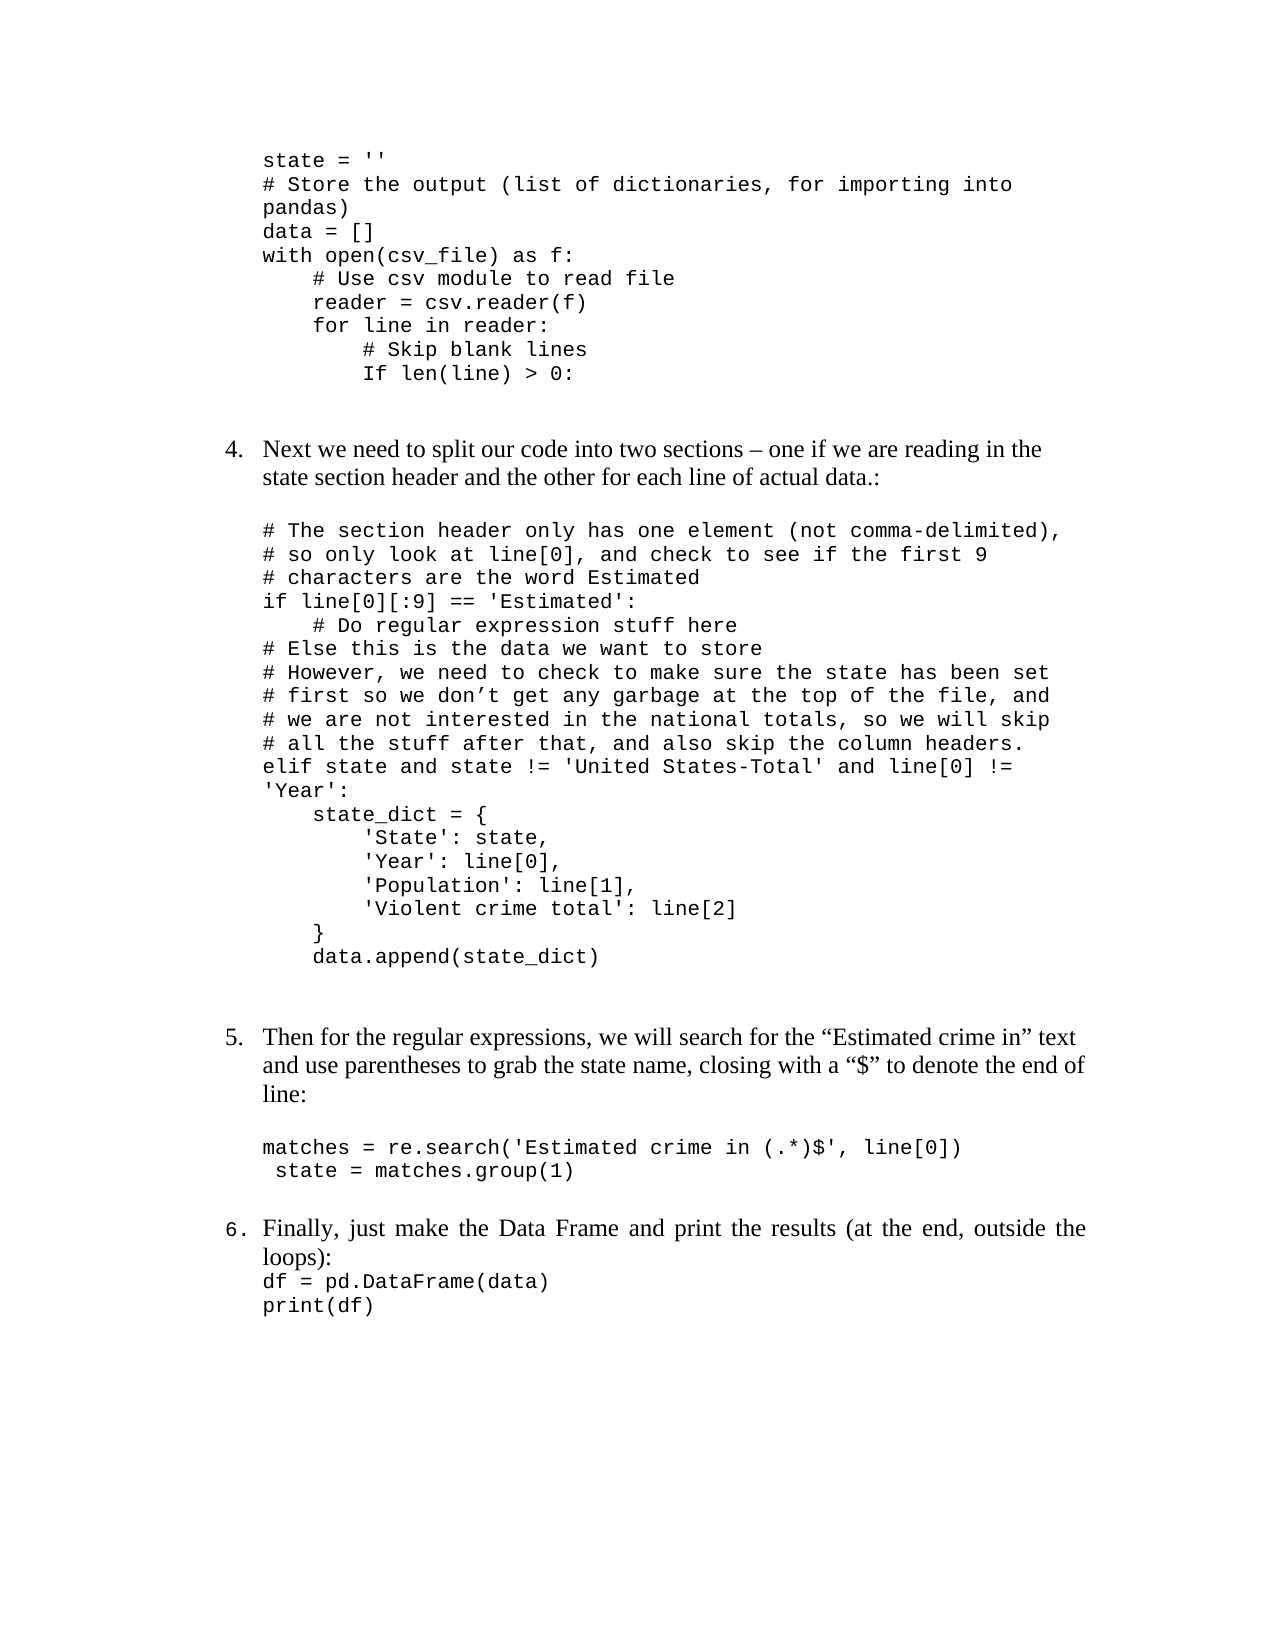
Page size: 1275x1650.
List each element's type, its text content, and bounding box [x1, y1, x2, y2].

text print(df) [262, 1295, 1087, 1318]
list # Skip blank lines [262, 339, 1087, 363]
text matches = re.search('Estimated crime in (.*)$', line[0]) [219, 1137, 1087, 1160]
list # characters are the word Estimated [262, 567, 1087, 591]
list with open(csv_file) as f: [262, 244, 1087, 268]
list for line in reader: [262, 316, 1087, 339]
list 'State': state, [262, 827, 1087, 851]
list elif state and state != 'United States-Total' and line[0] != 'Year': [262, 756, 1087, 804]
text df = pd.DataFrame(data) [262, 1271, 1087, 1295]
list # The section header only has one element (not comma-delimited), [262, 520, 1087, 544]
list reader = csv.reader(f) [262, 292, 1087, 316]
list # so only look at line[0], and check to see if the first 9 [262, 544, 1087, 567]
list # first so we don’t get any garbage at the top of the file, and [262, 686, 1087, 709]
list # all the stuff after that, and also skip the column headers. [262, 733, 1087, 756]
list 'Year': line[0], [262, 851, 1087, 875]
list if line[0][:9] == 'Estimated': [262, 591, 1087, 614]
list } [262, 922, 1087, 946]
list Next we need to split our code into two sections – one if we are reading in the state section header and the other for each line of actual data.: [225, 434, 1087, 491]
list # Store the output (list of dictionaries, for importing into pandas) [262, 174, 1087, 221]
list If len(line) > 0: [262, 363, 1087, 386]
list # we are not interested in the national totals, so we will skip [262, 709, 1087, 733]
list data = [] [262, 221, 1087, 244]
list # Use csv module to read file [262, 268, 1087, 292]
list Finally, just make the Data Frame and print the results (at the end, outside the loops): [225, 1213, 1087, 1271]
list 'Population': line[1], [262, 875, 1087, 898]
list # Do regular expression stuff here [262, 614, 1087, 638]
list Then for the regular expressions, we will search for the “Estimated crime in” text and use parentheses to grab the state name, closing with a “$” to denote the end of line: [225, 1022, 1087, 1108]
text state = matches.group(1) [187, 1160, 1087, 1184]
list 'Violent crime total': line[2] [262, 898, 1087, 922]
list # Else this is the data we want to store [262, 638, 1087, 662]
list state_dict = { [262, 804, 1087, 827]
list # However, we need to check to make sure the state has been set [262, 662, 1087, 686]
list data.append(state_dict) [262, 946, 1087, 969]
list state = '' [262, 150, 1087, 174]
